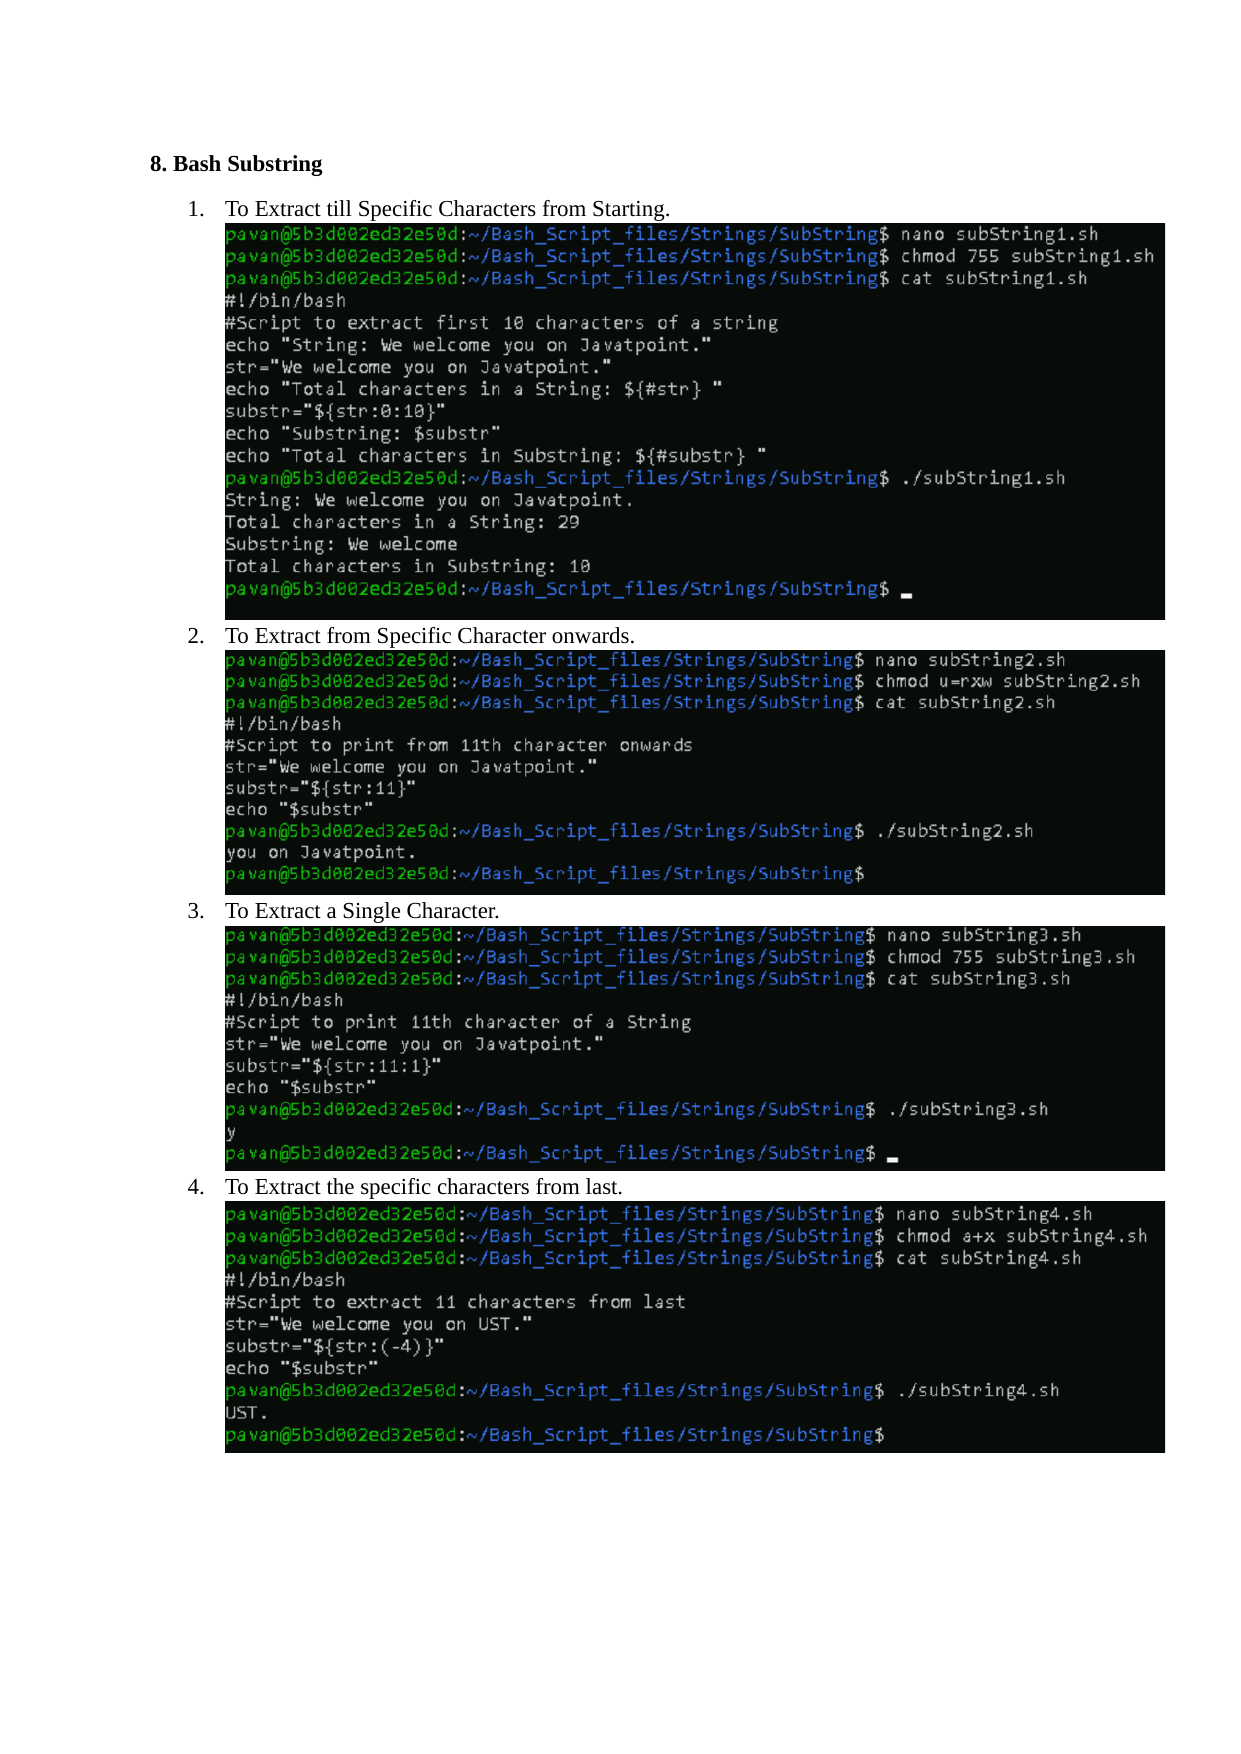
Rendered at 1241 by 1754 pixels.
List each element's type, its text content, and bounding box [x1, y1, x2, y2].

list To Extract from Specific Character onwards. [187, 622, 1090, 649]
text 8. Bash Substring [150, 150, 1090, 176]
picture [225, 926, 1166, 1171]
list To Extract till Specific Characters from Starting. [187, 195, 1090, 221]
picture [225, 650, 1166, 895]
list To Extract a Single Character. [187, 897, 1090, 924]
picture [225, 223, 1166, 620]
picture [225, 1201, 1166, 1453]
list To Extract the specific characters from last. [187, 1173, 1090, 1200]
